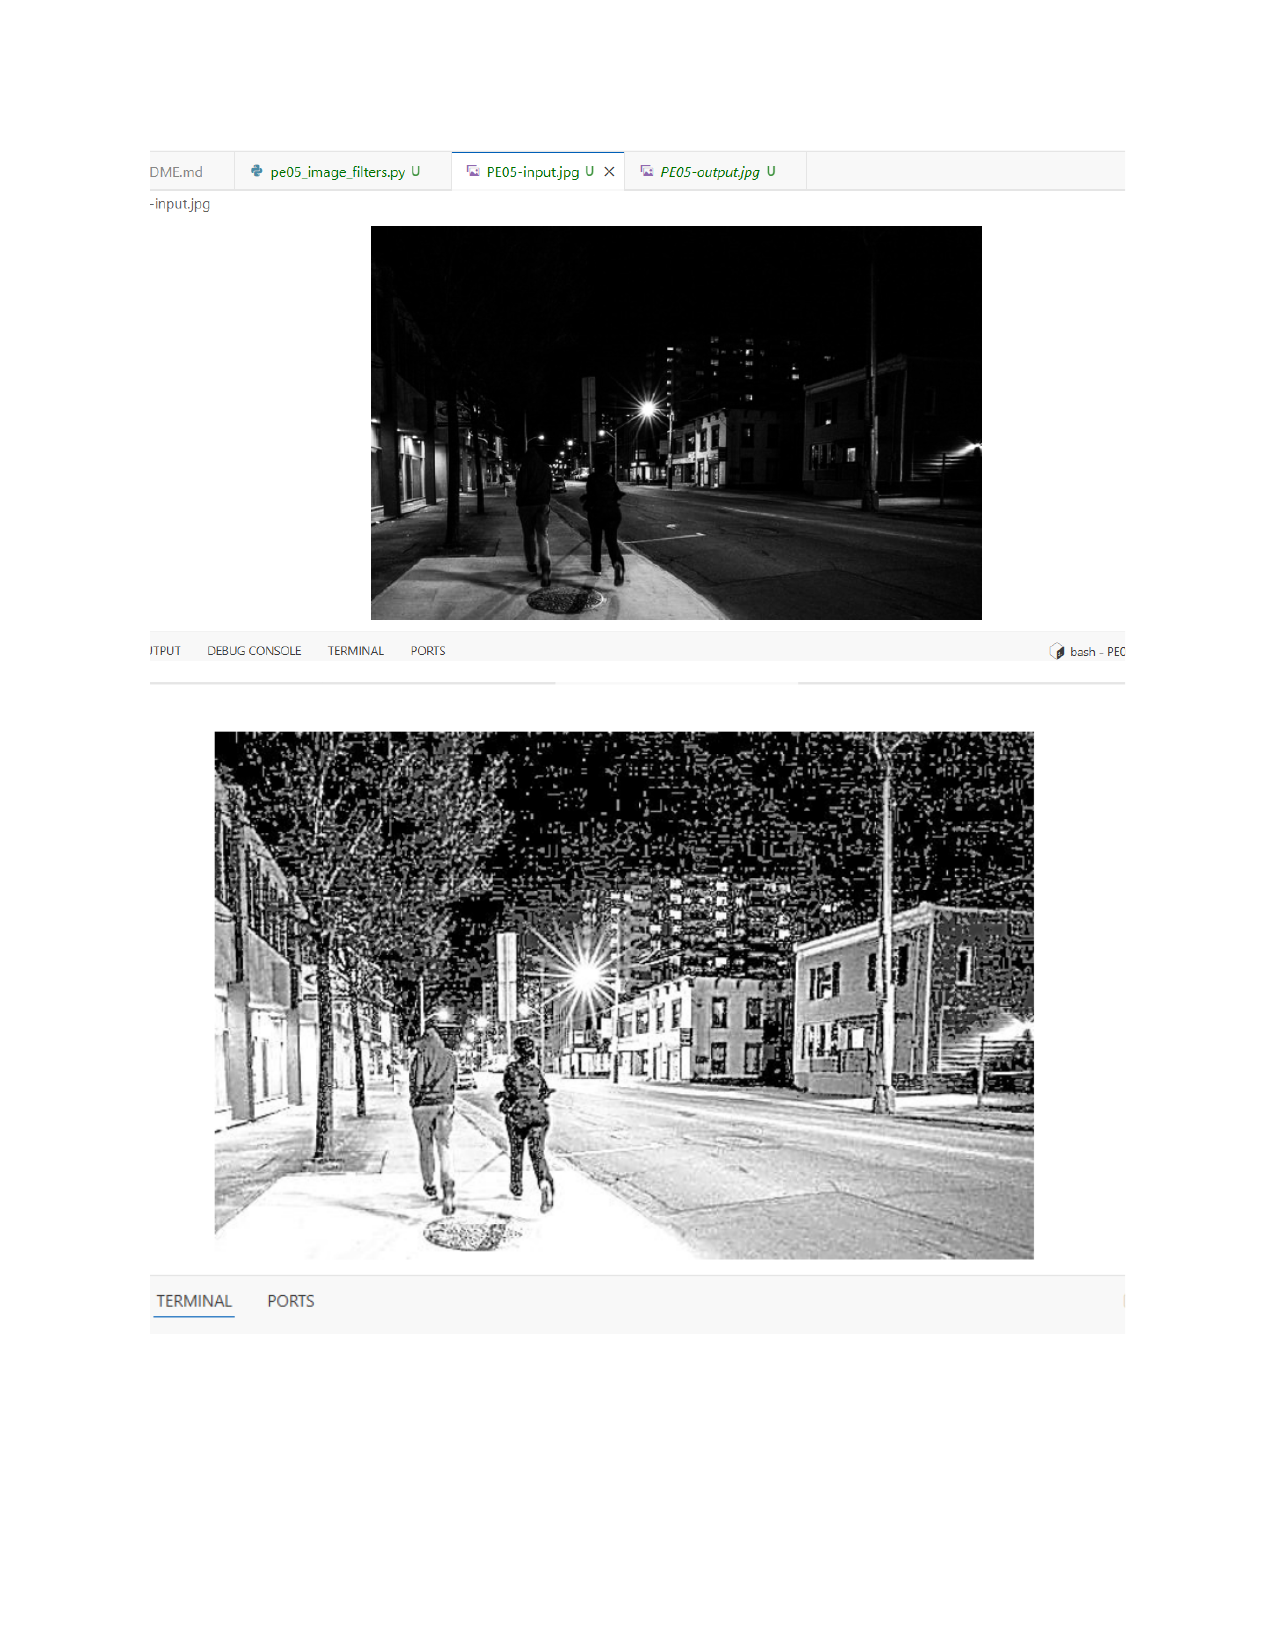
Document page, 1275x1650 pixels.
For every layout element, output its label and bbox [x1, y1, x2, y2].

picture [150, 682, 1125, 1334]
picture [150, 150, 1125, 661]
